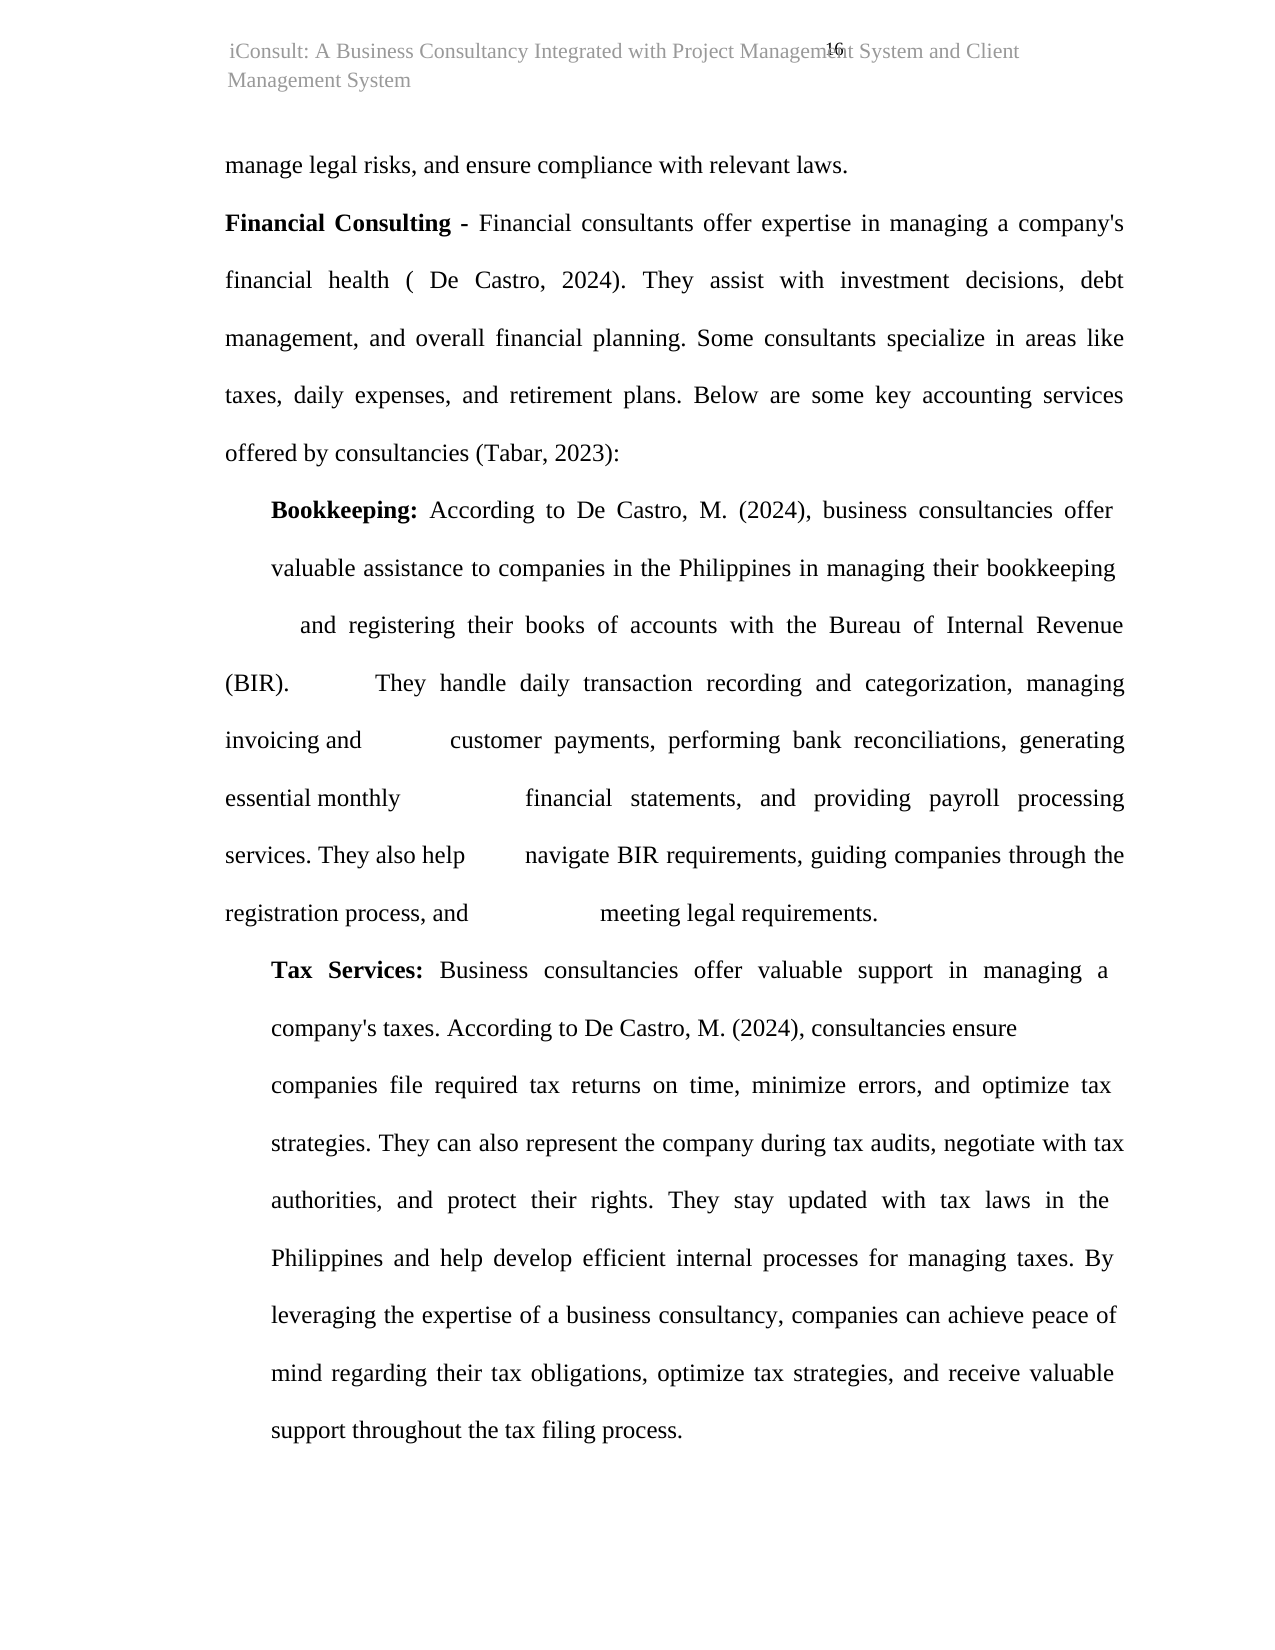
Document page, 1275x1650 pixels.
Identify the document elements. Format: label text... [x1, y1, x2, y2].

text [225, 150, 1125, 179]
text Bookkeeping: According to De Castro, M. (2024), business consultancies offer valuable assistance to companies in the Philippines in managing their bookkeeping and registering their books of accounts with the Bureau of Internal Revenue (BIR). They handle daily transaction recording and categorization, managing invoicing and customer payments, performing bank reconciliations, generating essential monthly financial statements, and providing payroll processing services. They also help navigate BIR requirements, guiding companies through the registration process, and meeting legal requirements. [225, 495, 1125, 926]
text Financial Consulting - Financial consultants offer expertise in managing a company's financial health ( De Castro, 2024). They assist with investment decisions, debt management, and overall financial planning. Some consultants specialize in areas like taxes, daily expenses, and retirement plans. Below are some key accounting services offered by consultancies (Tabar, 2023): [225, 208, 1125, 466]
text Tax Services: Business consultancies offer valuable support in managing a company's taxes. According to De Castro, M. (2024), consultancies ensure companies file required tax returns on time, minimize errors, and optimize tax strategies. They can also represent the company during tax audits, negotiate with tax authorities, and protect their rights. They stay updated with tax laws in the Philippines and help develop efficient internal processes for managing taxes. By leveraging the expertise of a business consultancy, companies can achieve peace of mind regarding their tax obligations, optimize tax strategies, and receive valuable support throughout the tax filing process. [225, 955, 1125, 1444]
